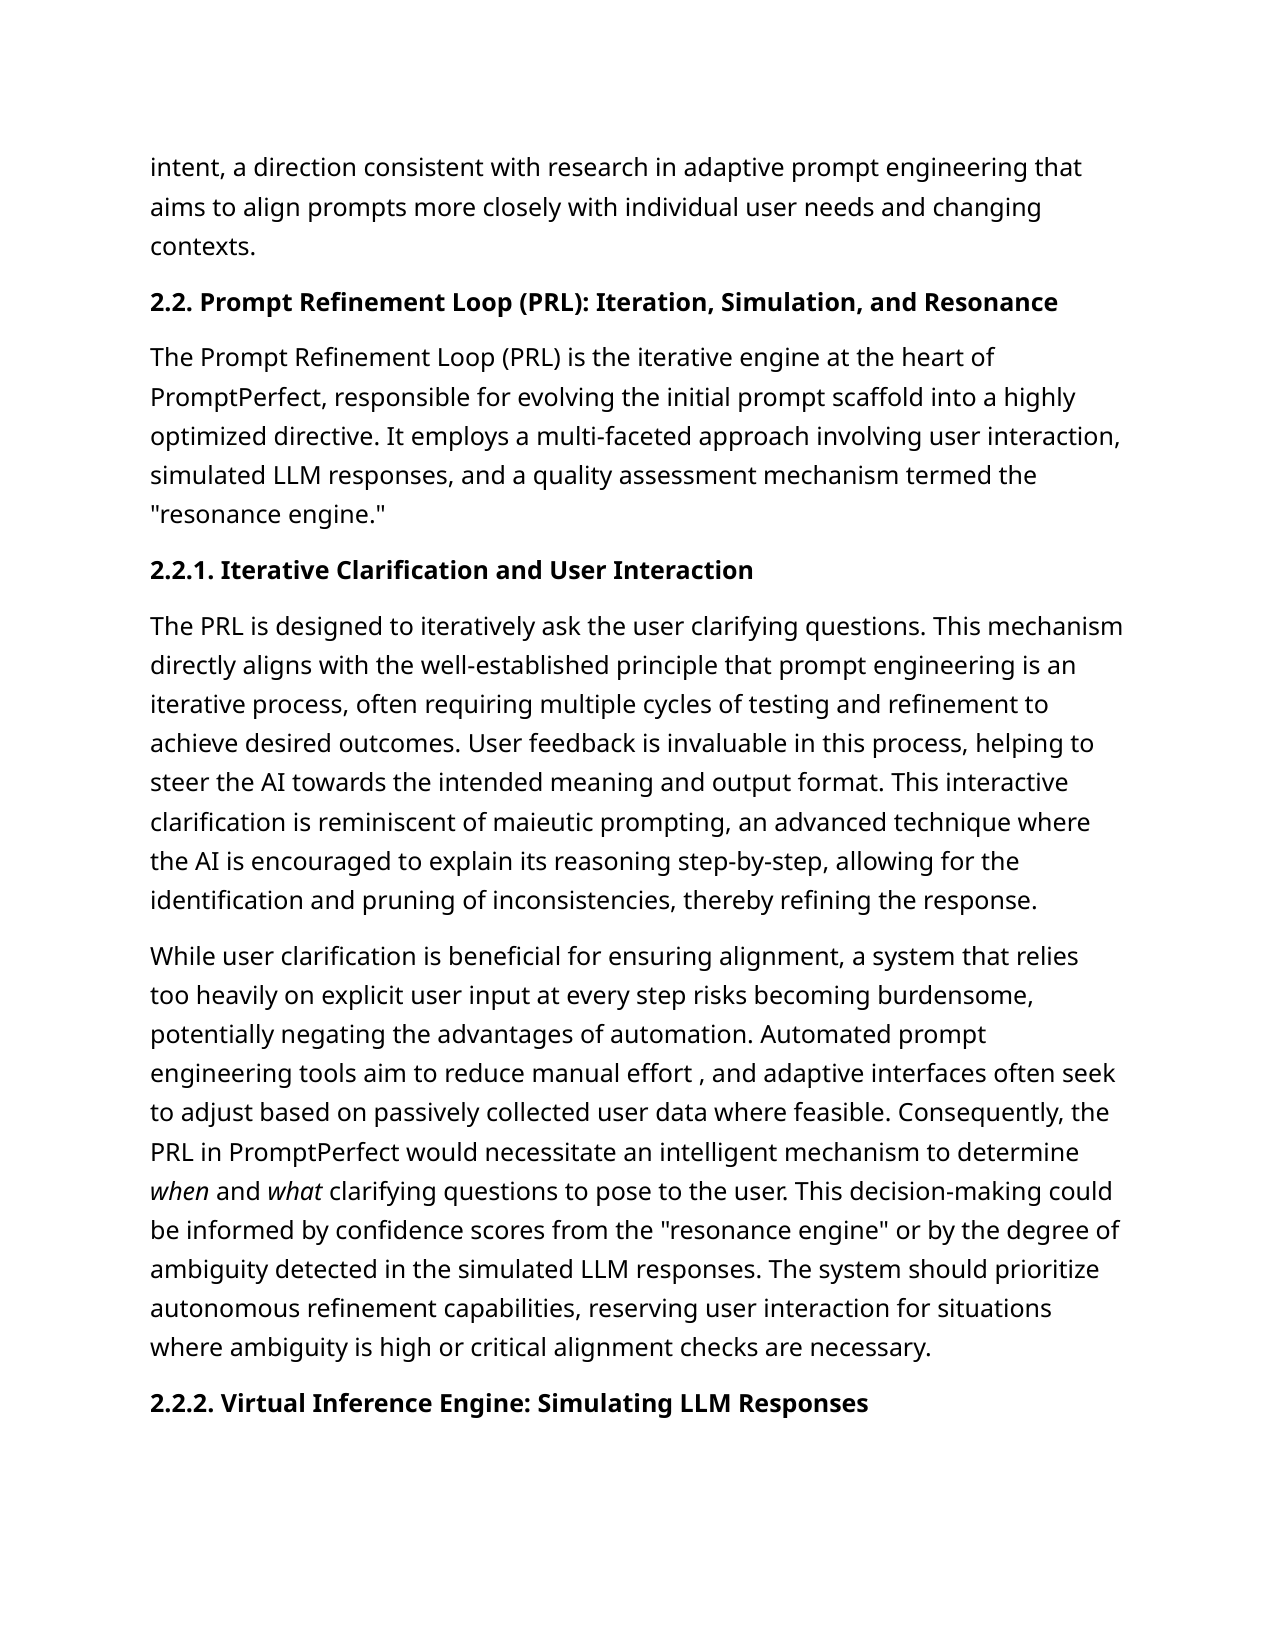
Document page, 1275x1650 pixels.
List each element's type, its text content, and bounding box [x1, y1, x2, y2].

text 2.2. Prompt Refinement Loop (PRL): Iteration, Simulation, and Resonance [150, 284, 1125, 318]
text 2.2.2. Virtual Inference Engine: Simulating LLM Responses [150, 1386, 1125, 1420]
text The PRL is designed to iteratively ask the user clarifying questions. This mechanism directly aligns with the well-established principle that prompt engineering is an iterative process, often requiring multiple cycles of testing and refinement to achieve desired outcomes. User feedback is invaluable in this process, helping to steer the AI towards the intended meaning and output format. This interactive clarification is reminiscent of maieutic prompting, an advanced technique where the AI is encouraged to explain its reasoning step-by-step, allowing for the identification and pruning of inconsistencies, thereby refining the response. [150, 608, 1125, 917]
text The Prompt Refinement Loop (PRL) is the iterative engine at the heart of PromptPerfect, responsible for evolving the initial prompt scaffold into a highly optimized directive. It employs a multi-faceted approach involving user interaction, simulated LLM responses, and a quality assessment mechanism termed the "resonance engine." [150, 340, 1125, 531]
text 2.2.1. Iterative Clarification and User Interaction [150, 552, 1125, 587]
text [150, 150, 1125, 262]
text While user clarification is beneficial for ensuring alignment, a system that relies too heavily on explicit user input at every step risks becoming burdensome, potentially negating the advantages of automation. Automated prompt engineering tools aim to reduce manual effort , and adaptive interfaces often seek to adjust based on passively collected user data where feasible. Consequently, the PRL in PromptPerfect would necessitate an intelligent mechanism to determine when and what clarifying questions to pose to the user. This decision-making could be informed by confidence scores from the "resonance engine" or by the degree of ambiguity detected in the simulated LLM responses. The system should prioritize autonomous refinement capabilities, reserving user interaction for situations where ambiguity is high or critical alignment checks are necessary. [150, 938, 1125, 1364]
